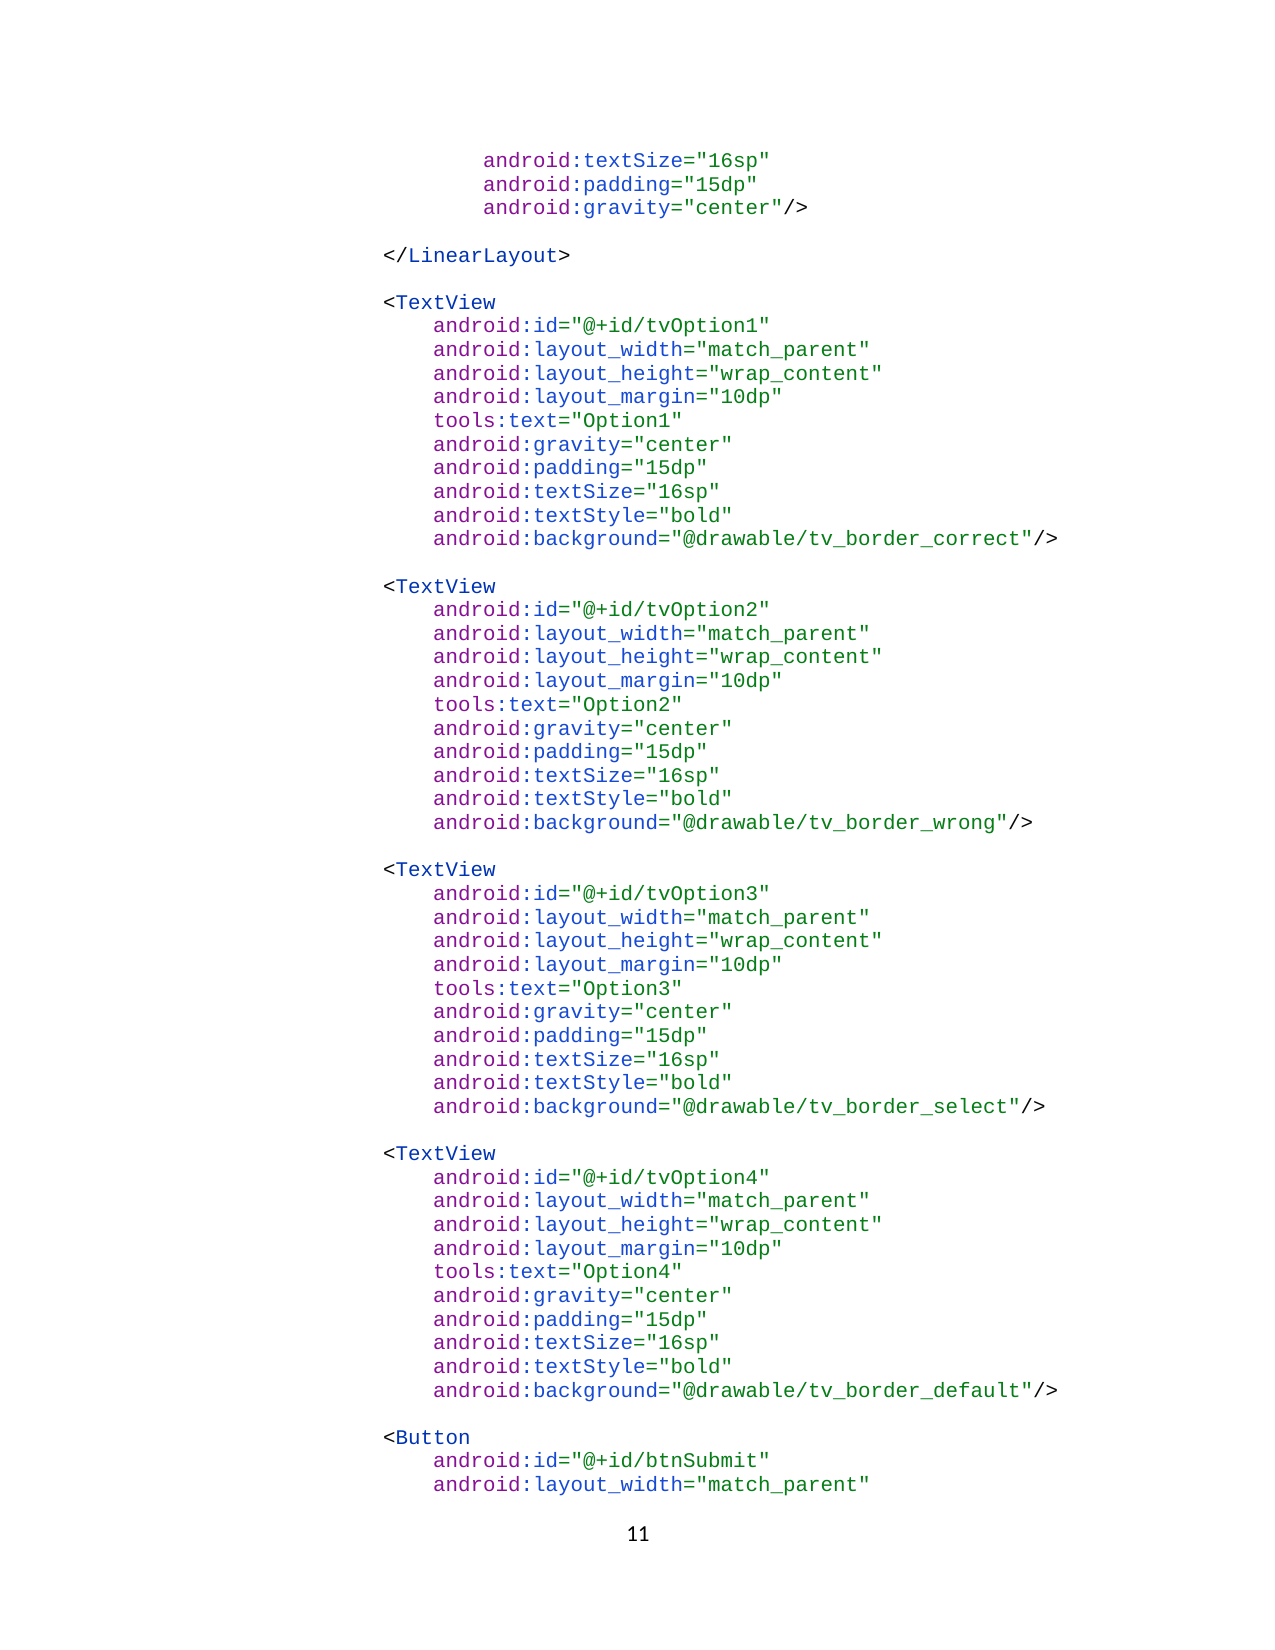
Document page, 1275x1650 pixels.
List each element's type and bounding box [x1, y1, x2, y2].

text [283, 150, 1125, 1498]
